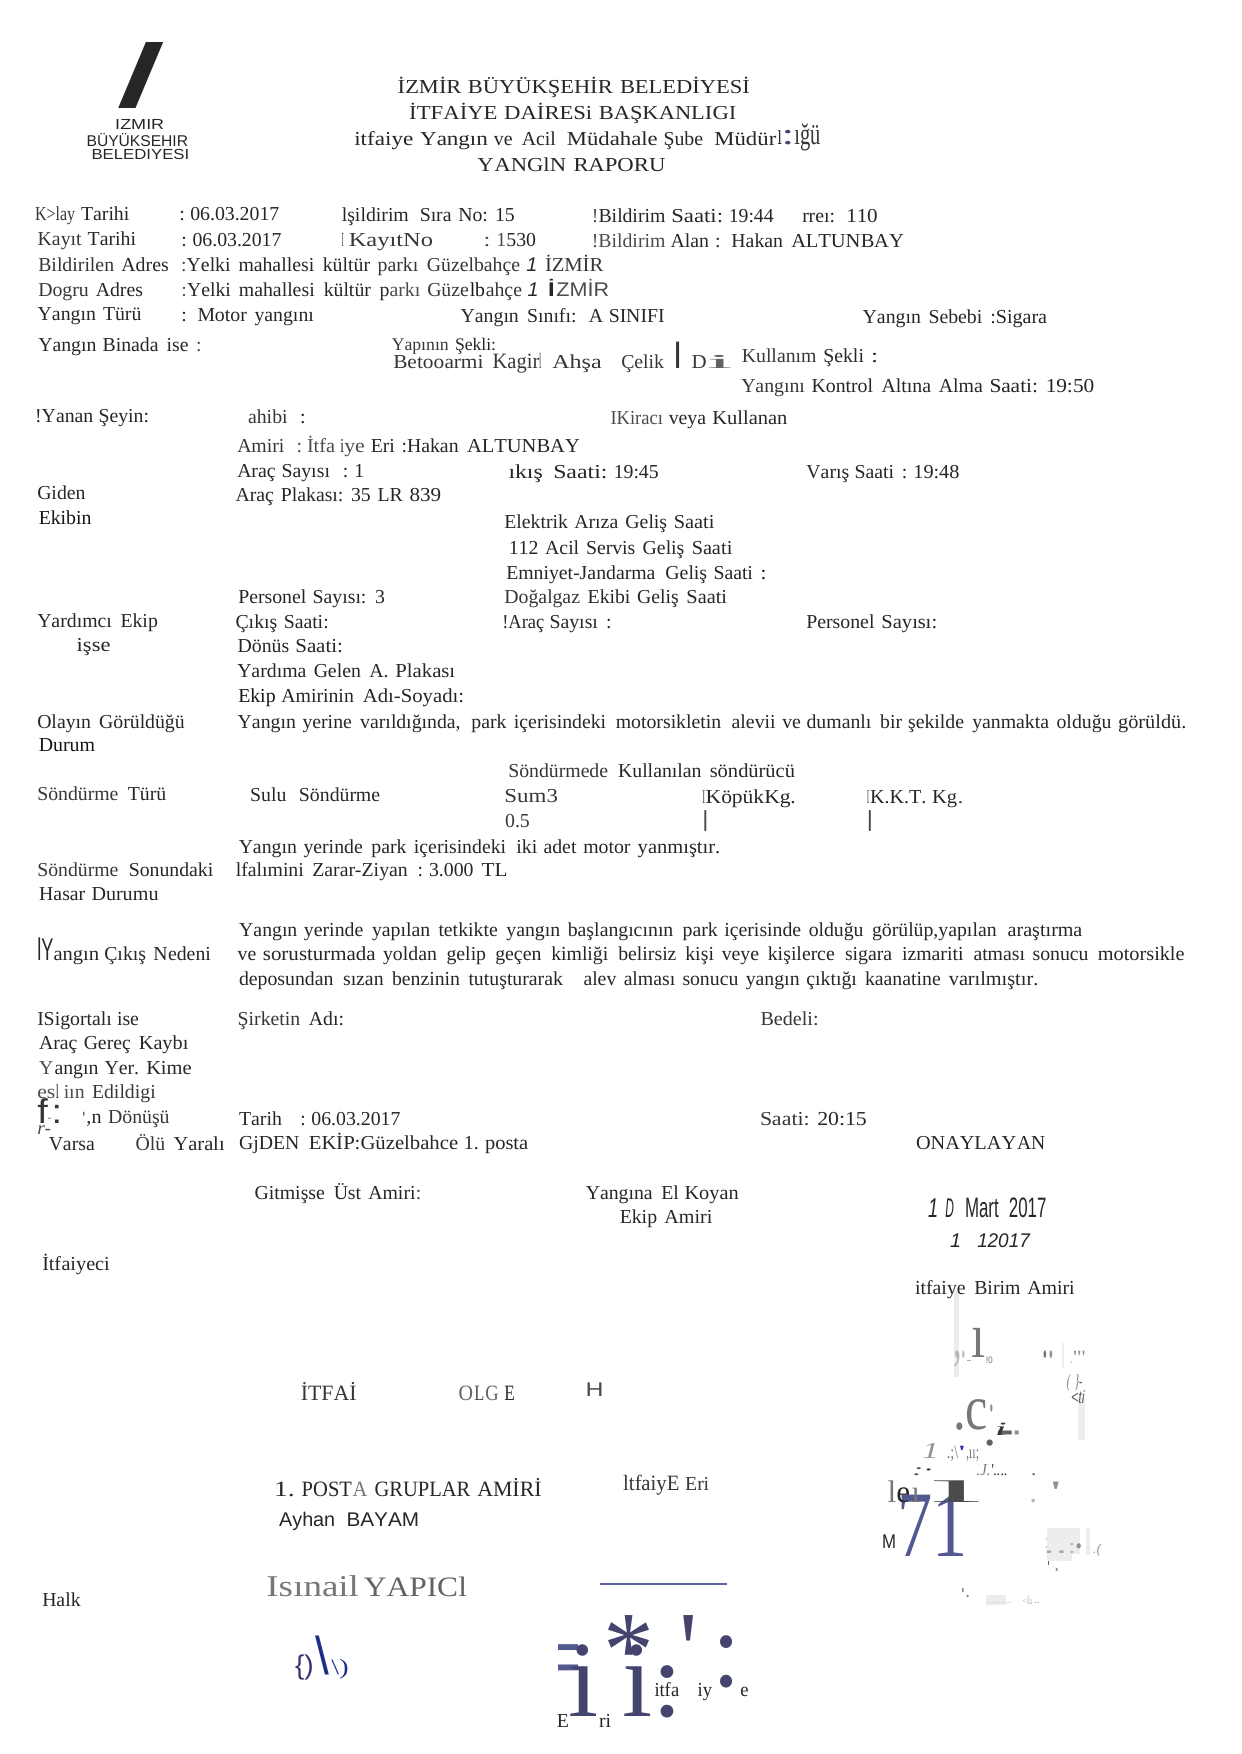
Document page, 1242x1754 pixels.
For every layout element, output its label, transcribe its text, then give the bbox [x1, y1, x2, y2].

text 1 .;\',ıı; [922, 1441, 1039, 1463]
text BELEDIYESI YANGlN RAPORU [91, 150, 1208, 175]
text İTFAİ OLG E H [301, 1378, 612, 1403]
text Ayhan BAYAM [279, 1509, 1208, 1531]
text Söndürme Türü Sulu Söndürme Sum3 IKöpükKg. IK.K.T. Kg. [37, 783, 1208, 803]
text BÜYÜKSEHIR itfaiye Yangın ve Acil Müdahale Şube Müdürı:ığü [86, 123, 1208, 150]
text 1 12017 [944, 1229, 1035, 1251]
text Yangını Kontrol Altına Alma Saati: 19:50 [741, 376, 1208, 396]
text itfaiye Birim Amiri [909, 1276, 1081, 1298]
text Dogru Adres :Yelki mahallesi kültür parkı Güzelbahçe 1 İZMİR [38, 278, 1208, 301]
text = *itfa'iy:e Eiri i: [557, 1574, 792, 1636]
text Yangın yerinde park içerisindeki iki adet motor yanmıştır. [238, 838, 1208, 857]
text ( }- [1062, 1371, 1086, 1390]
text Ekibin Elektrik Arıza Geliş Saati [38, 507, 1208, 533]
text İtfaiyeci [42, 1252, 117, 1275]
text Yardımcı Ekip Çıkış Saati: !Araç Sayısı : Personel Sayısı: [37, 610, 1208, 634]
text deposundan sızan benzinin tutuşturarak alev alması sonucu yangın çıktığı kaanatine varılmıştır. [239, 968, 1208, 989]
text 1 D Mart 2017 [922, 1191, 1052, 1223]
text 0.5 ı ı [505, 803, 1208, 838]
text İZMİR BÜYÜKŞEHİR BELEDİYESİ İTFAİYE DAİRESi BAŞKANLIGI [397, 71, 761, 123]
text Ekip Amiri [254, 1205, 712, 1228]
text Kayıt Tarihi : 06.03.2017 I KayıtNo : 1530 !Bildirim Alan : Hakan ALTUNBAY Bildirilen Adres :Yelki mahallesi kültür parkı Güzelbahçe 1 İZMİR [37, 227, 914, 276]
text Olayın Görüldüğü Yangın yerine varıldığında, park içerisindeki motorsikletin alevii ve dumanlı bir şekilde yanmakta olduğu görüldü. Durum [37, 710, 1200, 756]
text Yardıma Gelen A. Plakası [237, 659, 1208, 682]
text K>lay Tarihi : 06.03.2017 lşildirim Sıra No: 15 !Bildirim Saati: 19:44 rreı: 110 [35, 202, 1208, 227]
text Emniyet-Jandarma Geliş Saati : Personel Sayısı: 3 Doğalgaz Ekibi Geliş Saati [238, 561, 776, 608]
text .. ."' [1042, 1298, 1088, 1371]
text Yangın yerinde yapılan tetkikte yangın başlangıcının park içerisinde olduğu görülüp,yapılan araştırma [239, 918, 1208, 938]
text ISigortalı ise Şirketin Adı: Bedeli: Araç Gereç Kaybı [37, 1007, 827, 1054]
text Isınail [260, 1572, 361, 1603]
text ONAYLAYAN [916, 1131, 1208, 1154]
text Yangın Binada ise : Yapının Şekli: Kullanım Şekli : Betooarmi Kagirl Ahşa Çelik l Di [38, 338, 889, 376]
text . [23, 1553, 1059, 1572]
text Gitmişse Üst Amiri: Yangına El Koyan [254, 1181, 749, 1204]
text ,.-ı!0 .c·i [953, 1298, 1042, 1441]
text M ..:• .( [23, 1531, 1100, 1553]
text {)\\) [288, 1624, 356, 1686]
text Tarih : 06.03.2017 Saati: 20:15 [239, 1107, 874, 1129]
text 112 Acil Servis Geliş Saati [502, 536, 738, 558]
text Söndürme Sonundaki lfalımini Zarar-Ziyan : 3.000 TL Hasar Durumu [37, 858, 517, 905]
text !Yanan Şeyin: ahibi : IKiracı veya Kullanan [35, 404, 1208, 429]
text f-: ·,n Dönüşü [37, 1103, 228, 1132]
text Giden Araç Plakası: 35 LR 839 [37, 483, 1208, 507]
text GjDEN EKİP:Güzelbahce 1. posta [239, 1131, 869, 1154]
text 1. POSTA GRUPLAR AMİRİ ltfaiyE Eri leı l . ' [274, 1474, 1208, 1509]
text '· .......... <:;.. [961, 1584, 1208, 1605]
text Yangın Yer. Kime esl iın Edildigi [37, 1056, 200, 1103]
text Araç Sayısı : 1 ıkış Saati: 19:45 Varış Saati : 19:48 [237, 459, 1208, 483]
text Ekip Amirinin Adı-Soyadı: [238, 684, 1208, 707]
text Halk [42, 1588, 87, 1605]
text YAPICl [364, 1572, 476, 1602]
text Amiri : İtfa iye Eri :Hakan ALTUNBAY [237, 434, 1208, 456]
text <ti [1071, 1390, 1208, 1403]
text işse Dönüs Saati: [76, 634, 1208, 657]
text Varsa Ölü Yaralı [48, 1132, 232, 1154]
text Söndürmede Kullanılan söndürücü [501, 759, 802, 782]
text lYangın Çıkış Nedeni ve sorusturmada yoldan gelip geçen kimliği belirsiz kişi veye kişilerce sigara izmariti atması sonucu motorsikle [37, 938, 1208, 968]
text Yangın Türü : Motor yangını Yangın Sınıfı: A SINIFI Yangın Sebebi :Sigara [37, 302, 1208, 328]
